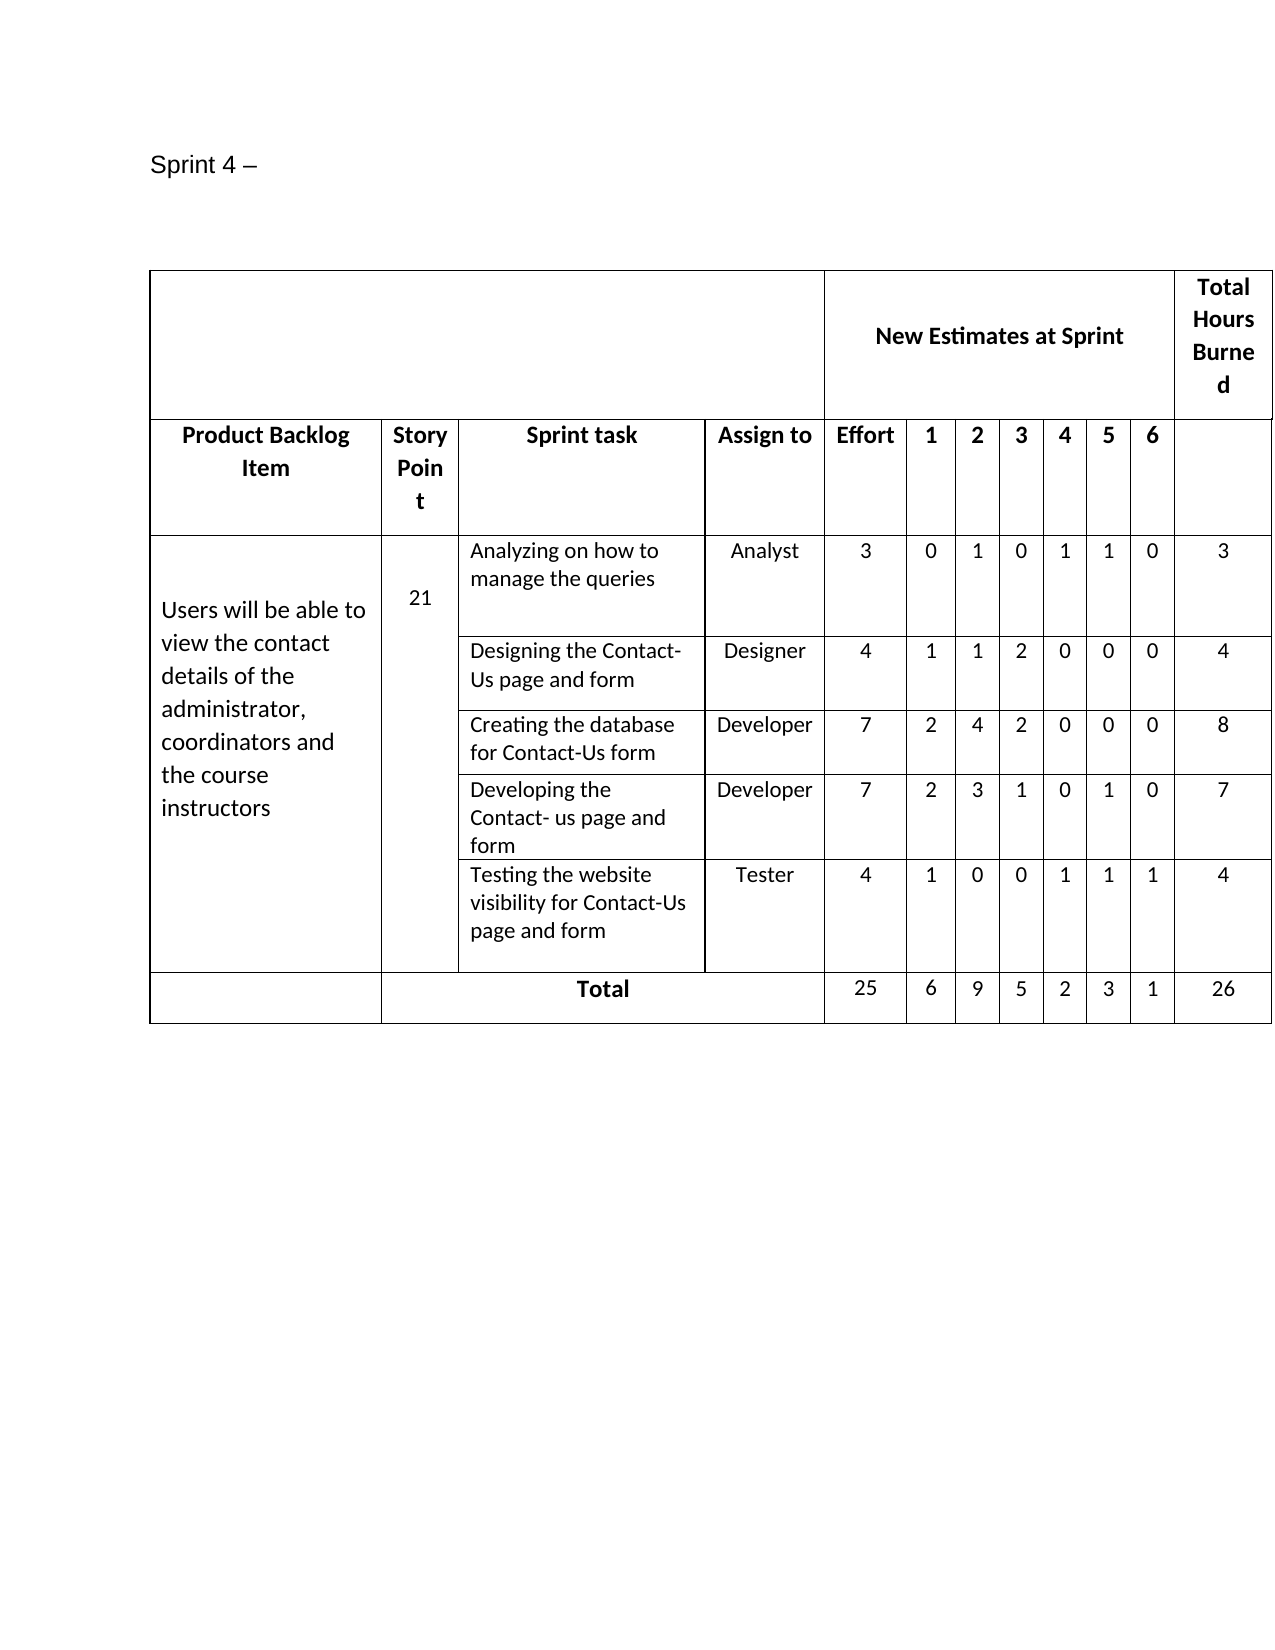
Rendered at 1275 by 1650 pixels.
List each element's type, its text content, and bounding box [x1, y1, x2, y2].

table_cell 2 [907, 775, 955, 859]
table_cell 0 [1131, 536, 1174, 636]
table_cell 0 [956, 860, 999, 972]
table_cell 1 [1044, 860, 1086, 972]
table_cell 2 [1044, 973, 1086, 1023]
table_cell 3 [956, 775, 999, 859]
table_cell Users will be able to view the contact details of the administrator, coordinators and the course instructors [151, 536, 381, 972]
table_cell 0 [1000, 860, 1043, 972]
table_cell 6 [907, 973, 955, 1023]
table_cell 1 [907, 860, 955, 972]
table_cell 2 [956, 420, 999, 535]
table_cell 2 [1000, 711, 1043, 774]
table_cell Effort [825, 420, 906, 535]
table_cell 4 [1044, 420, 1086, 535]
table_cell 9 [956, 973, 999, 1023]
table_cell 1 [1000, 775, 1043, 859]
table_cell 1 [1131, 860, 1174, 972]
table_cell 26 [1175, 973, 1271, 1023]
table_cell 0 [1000, 536, 1043, 636]
table_cell Developer [706, 775, 824, 859]
table_cell 3 [1175, 536, 1271, 636]
table_cell Developing the Contact- us page and form [459, 775, 704, 859]
table_cell 3 [1087, 973, 1130, 1023]
table_cell 0 [1131, 637, 1174, 709]
table_cell 0 [1131, 711, 1174, 774]
table_cell 4 [1175, 637, 1271, 709]
table_cell 0 [1044, 775, 1086, 859]
table_cell Creating the database for Contact-Us form [459, 711, 704, 774]
table_cell 2 [1000, 637, 1043, 709]
table_cell 5 [1000, 973, 1043, 1023]
text Sprint 4 – [150, 150, 1125, 179]
table_cell 2 [907, 711, 955, 774]
table_cell Designing the Contact-Us page and form [459, 637, 704, 709]
table_header [151, 271, 824, 419]
table_cell 4 [825, 637, 906, 709]
table_cell 1 [956, 637, 999, 709]
table_cell 0 [1087, 637, 1130, 709]
table_cell 8 [1175, 711, 1271, 774]
table_cell Developer [706, 711, 824, 774]
table_cell Product Backlog Item [151, 420, 381, 535]
table_cell 1 [907, 637, 955, 709]
table_cell 0 [1044, 637, 1086, 709]
table_cell 0 [1044, 711, 1086, 774]
table_cell 1 [1087, 536, 1130, 636]
table_header Total Hours Burned [1175, 271, 1272, 419]
table_cell 21 [382, 536, 458, 972]
table_cell Sprint task [459, 420, 704, 535]
table_cell 7 [1175, 775, 1271, 859]
table_cell Story Point [382, 420, 458, 535]
table_cell 7 [825, 711, 906, 774]
table_cell 1 [1087, 775, 1130, 859]
table_cell [1175, 420, 1271, 535]
table_cell 3 [1000, 420, 1043, 535]
table_cell 6 [1131, 420, 1174, 535]
table_cell 0 [1131, 775, 1174, 859]
table_cell [151, 973, 381, 1023]
table_header New Estimates at Sprint [825, 271, 1174, 419]
table_cell Analyzing on how to manage the queries [459, 536, 704, 636]
table_cell Testing the website visibility for Contact-Us page and form [459, 860, 704, 972]
table_cell 5 [1087, 420, 1130, 535]
table_cell 1 [907, 420, 955, 535]
table_cell 3 [825, 536, 906, 636]
table_cell 7 [825, 775, 906, 859]
table_cell 4 [956, 711, 999, 774]
table_cell 4 [1175, 860, 1271, 972]
table_cell Total [382, 973, 824, 1023]
table_cell 0 [1087, 711, 1130, 774]
table_cell 1 [1044, 536, 1086, 636]
table_cell Analyst [706, 536, 824, 636]
table_cell Designer [706, 637, 824, 709]
table_cell Tester [706, 860, 824, 972]
table_cell 1 [956, 536, 999, 636]
table_cell 0 [907, 536, 955, 636]
table_cell 1 [1087, 860, 1130, 972]
table_cell 1 [1131, 973, 1174, 1023]
table_cell Assign to [706, 420, 824, 535]
table_cell 4 [825, 860, 906, 972]
table_cell 25 [825, 973, 906, 1023]
